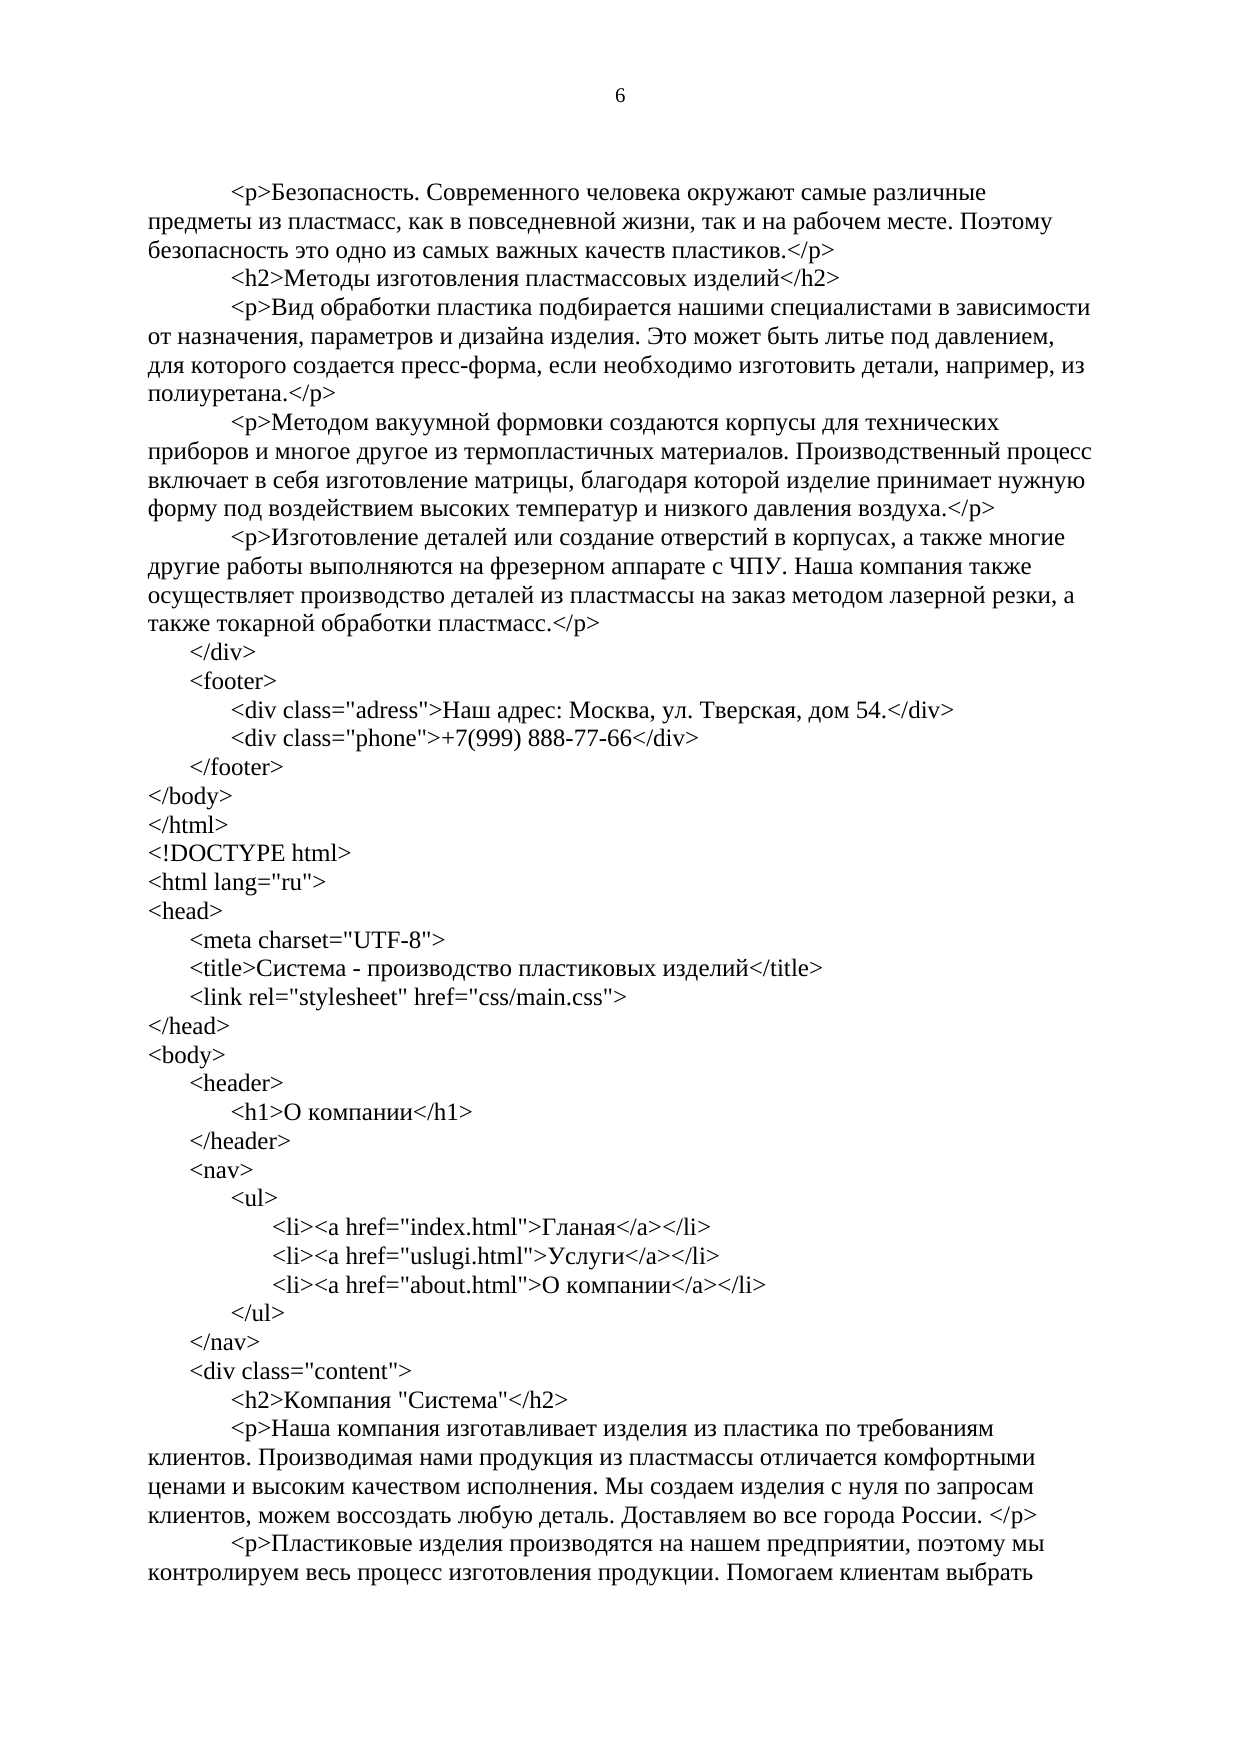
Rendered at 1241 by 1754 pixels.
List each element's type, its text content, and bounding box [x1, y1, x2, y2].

text <p>Методом вакуумной формовки создаются корпусы для технических приборов и многое другое из термопластичных материалов. Производственный процесс включает в себя изготовление матрицы, благодаря которой изделие принимает нужную форму под воздействием высоких температур и низкого давления воздуха.</p> [148, 407, 1092, 522]
text <div class="phone">+7(999) 888-77-66</div> [148, 723, 1092, 752]
text <h1>О компании</h1> [148, 1097, 1092, 1126]
text </footer> [148, 752, 1092, 781]
text <nav> [148, 1155, 1092, 1183]
text <link rel="stylesheet" href="css/main.css"> [148, 982, 1092, 1011]
text <header> [148, 1068, 1092, 1097]
text <h2>Методы изготовления пластмассовых изделий</h2> [148, 263, 1092, 292]
text </head> [148, 1011, 1092, 1040]
text </body> [148, 781, 1092, 810]
text <p>Изготовление деталей или создание отверстий в корпусах, а также многие другие работы выполняются на фрезерном аппарате с ЧПУ. Наша компания также осуществляет производство деталей из пластмассы на заказ методом лазерной резки, а также токарной обработки пластмасс.</p> [148, 522, 1092, 637]
text <!DOCTYPE html> [148, 838, 1092, 867]
text <div class="adress">Наш адрес: Москва, ул. Тверская, дом 54.</div> [148, 695, 1092, 723]
text <p>Безопасность. Современного человека окружают самые различные предметы из пластмасс, как в повседневной жизни, так и на рабочем месте. Поэтому безопасность это одно из самых важных качеств пластиков.</p> [148, 177, 1092, 263]
text <head> [148, 896, 1092, 925]
text <div class="content"> [148, 1356, 1092, 1385]
text </header> [148, 1126, 1092, 1155]
text <li><a href="uslugi.html">Услуги</a></li> [148, 1241, 1092, 1270]
text </nav> [148, 1327, 1092, 1356]
text <meta charset="UTF-8"> [148, 925, 1092, 953]
text <p>Наша компания изготавливает изделия из пластика по требованиям клиентов. Производимая нами продукция из пластмассы отличается комфортными ценами и высоким качеством исполнения. Мы создаем изделия с нуля по запросам клиентов, можем воссоздать любую деталь. Доставляем во все города России. </p> [148, 1413, 1092, 1528]
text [148, 1528, 1092, 1586]
text <footer> [148, 666, 1092, 695]
text <li><a href="about.html">О компании</a></li> [148, 1270, 1092, 1298]
text <html lang="ru"> [148, 867, 1092, 896]
text <ul> [148, 1183, 1092, 1212]
text </ul> [148, 1298, 1092, 1327]
text <p>Вид обработки пластика подбирается нашими специалистами в зависимости от назначения, параметров и дизайна изделия. Это может быть литье под давлением, для которого создается пресс-форма, если необходимо изготовить детали, например, из полиуретана.</p> [148, 292, 1092, 407]
text </html> [148, 810, 1092, 838]
text </div> [148, 637, 1092, 666]
text <li><a href="index.html">Гланая</a></li> [148, 1212, 1092, 1241]
text <h2>Компания "Система"</h2> [148, 1385, 1092, 1413]
text <title>Система - производство пластиковых изделий</title> [148, 953, 1092, 982]
text <body> [148, 1040, 1092, 1068]
